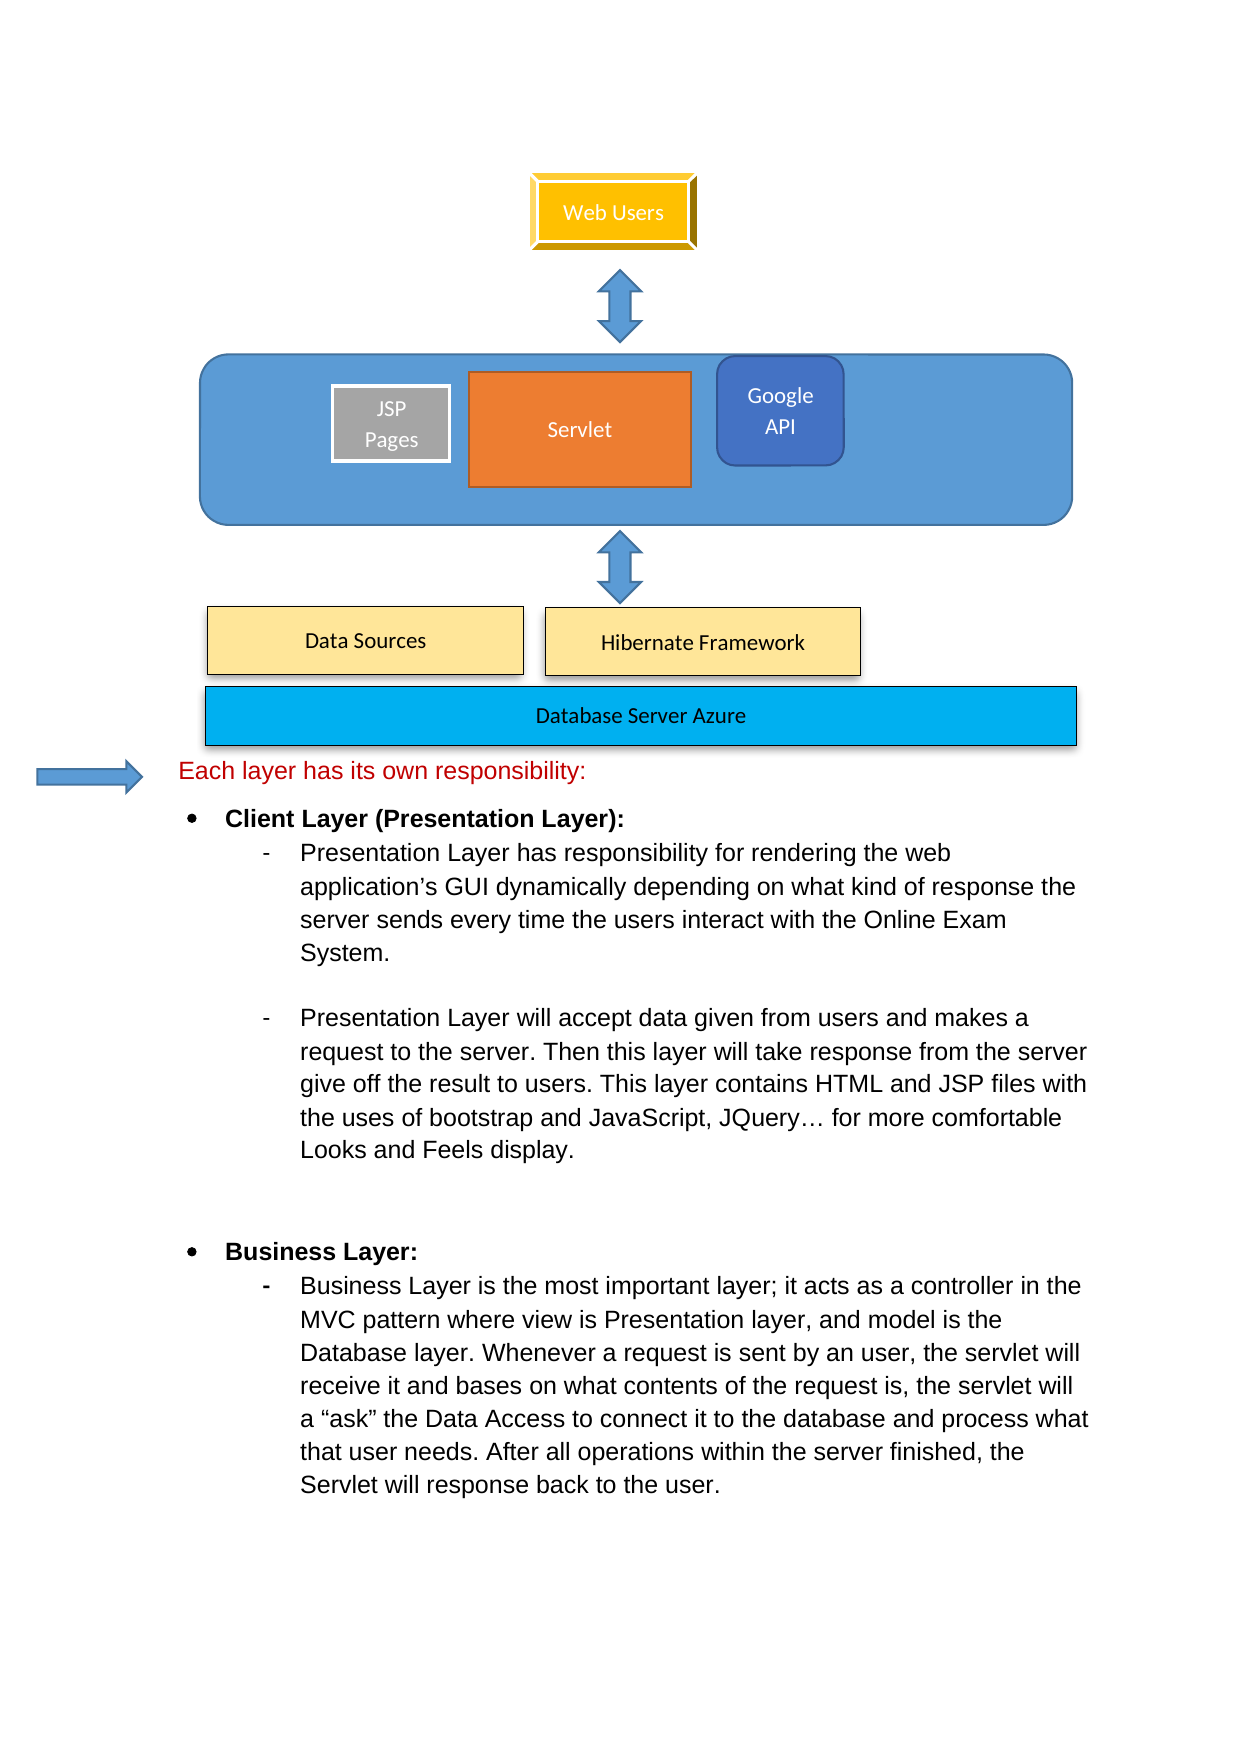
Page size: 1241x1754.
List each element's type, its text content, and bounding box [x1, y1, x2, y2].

list Business Layer: [187, 1237, 1090, 1266]
text Each layer has its own responsibility: [150, 756, 1090, 785]
list Business Layer is the most important layer; it acts as a controller in the MVC pattern where view is Presentation layer, and model is the Database layer. Whenever a request is sent by an user, the servlet will receive it and bases on what contents of the request is, the servlet will a “ask” the Data Access to connect it to the database and process what that user needs. After all operations within the server finished, the Servlet will response back to the user. [262, 1270, 1090, 1499]
list Presentation Layer will accept data given from users and makes a request to the server. Then this layer will take response from the server give off the result to users. This layer contains HTML and JSP files with the uses of bootstrap and JavaScript, JQuery… for more comfortable Looks and Feels display. [262, 1002, 1090, 1164]
list Presentation Layer has responsibility for rendering the web application’s GUI dynamically depending on what kind of response the server sends every time the users interact with the Online Exam System. [262, 837, 1090, 966]
list Client Layer (Presentation Layer): [187, 804, 1090, 832]
